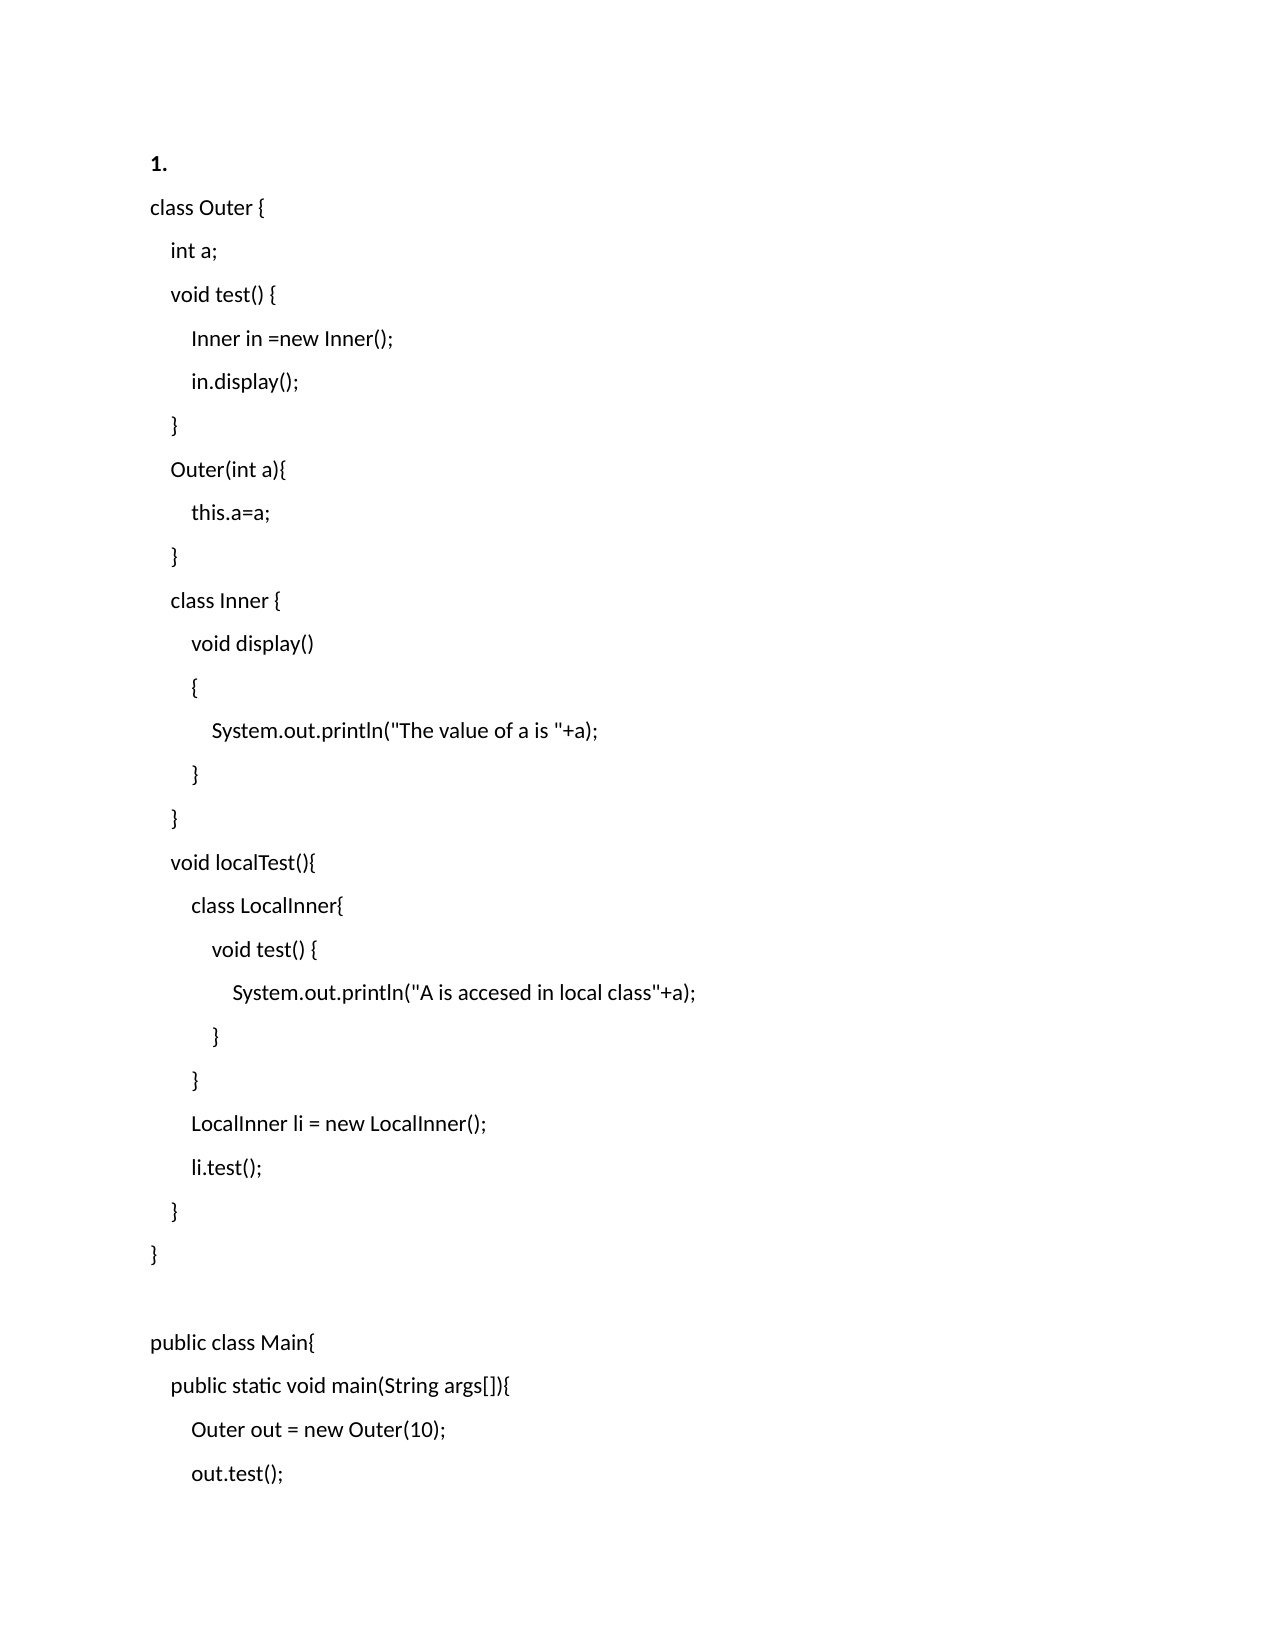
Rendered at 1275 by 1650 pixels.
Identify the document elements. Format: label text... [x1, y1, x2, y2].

text class Inner { [150, 586, 1125, 613]
text void test() { [150, 281, 1125, 308]
text void localTest(){ [150, 848, 1125, 875]
text } [150, 543, 1125, 570]
text void test() { [150, 936, 1125, 963]
text Outer(int a){ [150, 456, 1125, 482]
text out.test(); [150, 1459, 1125, 1486]
text class LocalInner{ [150, 892, 1125, 919]
text } [150, 805, 1125, 832]
text } [150, 761, 1125, 788]
text } [150, 1241, 1125, 1268]
text int a; [150, 237, 1125, 264]
text System.out.println("The value of a is "+a); [150, 717, 1125, 744]
text Inner in =new Inner(); [150, 324, 1125, 352]
text class Outer { [150, 194, 1125, 221]
text void display() [150, 630, 1125, 657]
text this.a=a; [150, 499, 1125, 526]
text in.display(); [150, 368, 1125, 395]
text li.test(); [150, 1154, 1125, 1181]
text LocalInner li = new LocalInner(); [150, 1110, 1125, 1137]
text Outer out = new Outer(10); [150, 1416, 1125, 1443]
text public class Main{ [150, 1328, 1125, 1355]
text { [150, 674, 1125, 701]
text } [150, 1197, 1125, 1224]
text System.out.println("A is accesed in local class"+a); [150, 979, 1125, 1006]
text 1. [150, 150, 1125, 177]
text } [150, 1023, 1125, 1050]
text public static void main(String args[]){ [150, 1372, 1125, 1399]
text } [150, 1067, 1125, 1093]
text } [150, 412, 1125, 439]
